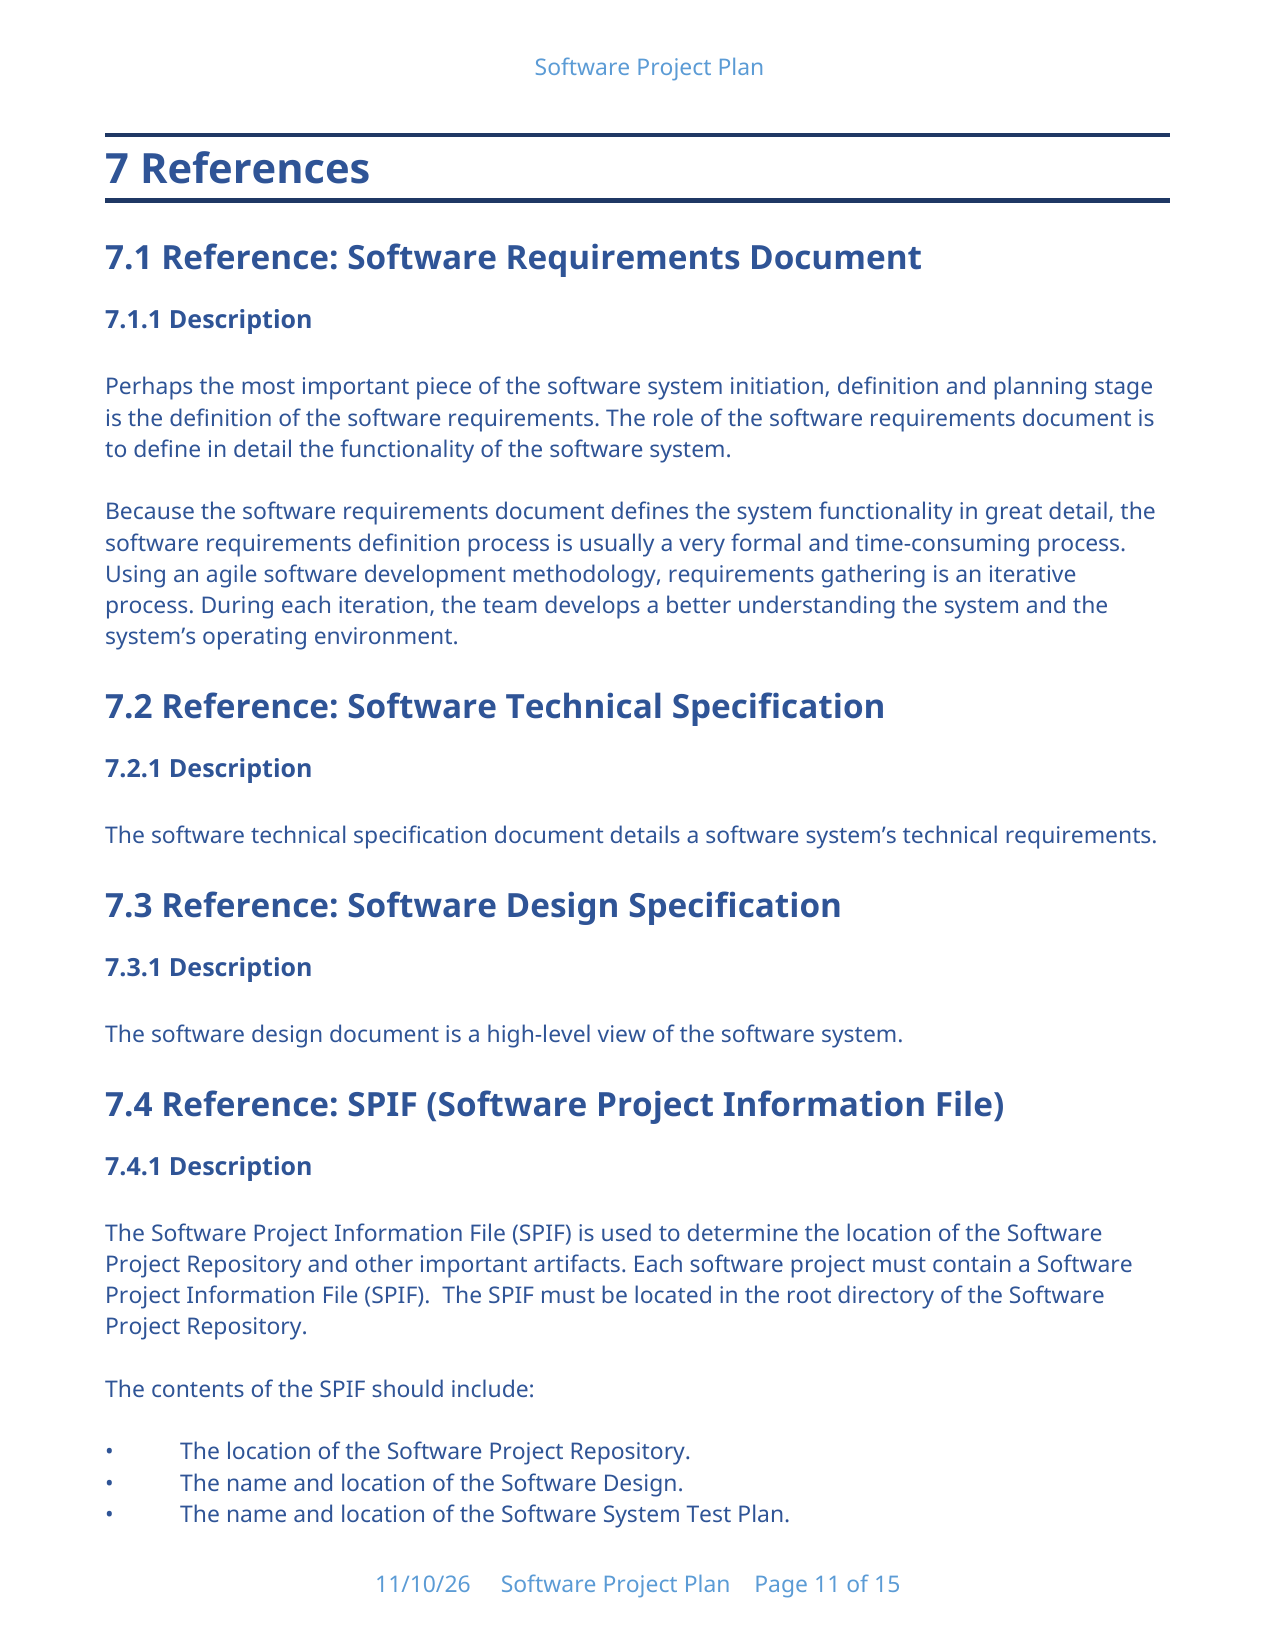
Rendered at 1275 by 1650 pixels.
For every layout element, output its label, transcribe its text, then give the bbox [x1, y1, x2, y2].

text Because the software requirements document defines the system functionality in great detail, the software requirements definition process is usually a very formal and time-consuming process. Using an agile software development methodology, requirements gathering is an iterative process. During each iteration, the team develops a better understanding the system and the system’s operating environment. [105, 495, 1170, 652]
subtitle Description [105, 1148, 1170, 1182]
text • The name and location of the Software Design. [105, 1467, 1170, 1498]
subtitle Reference: Software Design Specification [105, 882, 1170, 927]
subtitle Description [105, 950, 1170, 984]
text The software design document is a high-level view of the software system. [105, 1018, 1170, 1049]
text The contents of the SPIF should include: [105, 1373, 1170, 1404]
text The software technical specification document details a software system’s technical requirements. [105, 819, 1170, 850]
text The Software Project Information File (SPIF) is used to determine the location of the Software Project Repository and other important artifacts. Each software project must contain a Software Project Information File (SPIF). The SPIF must be located in the root directory of the Software Project Repository. [105, 1217, 1170, 1342]
subtitle Description [105, 302, 1170, 336]
text Perhaps the most important piece of the software system initiation, definition and planning stage is the definition of the software requirements. The role of the software requirements document is to define in detail the functionality of the software system. [105, 370, 1170, 464]
text • The location of the Software Project Repository. [105, 1435, 1170, 1467]
subtitle Reference: Software Technical Specification [105, 683, 1170, 728]
subtitle References [105, 137, 1170, 198]
subtitle Reference: Software Requirements Document [105, 234, 1170, 279]
subtitle Reference: SPIF (Software Project Information File) [105, 1080, 1170, 1126]
subtitle Description [105, 751, 1170, 785]
text • The name and location of the Software System Test Plan. [105, 1498, 1170, 1529]
